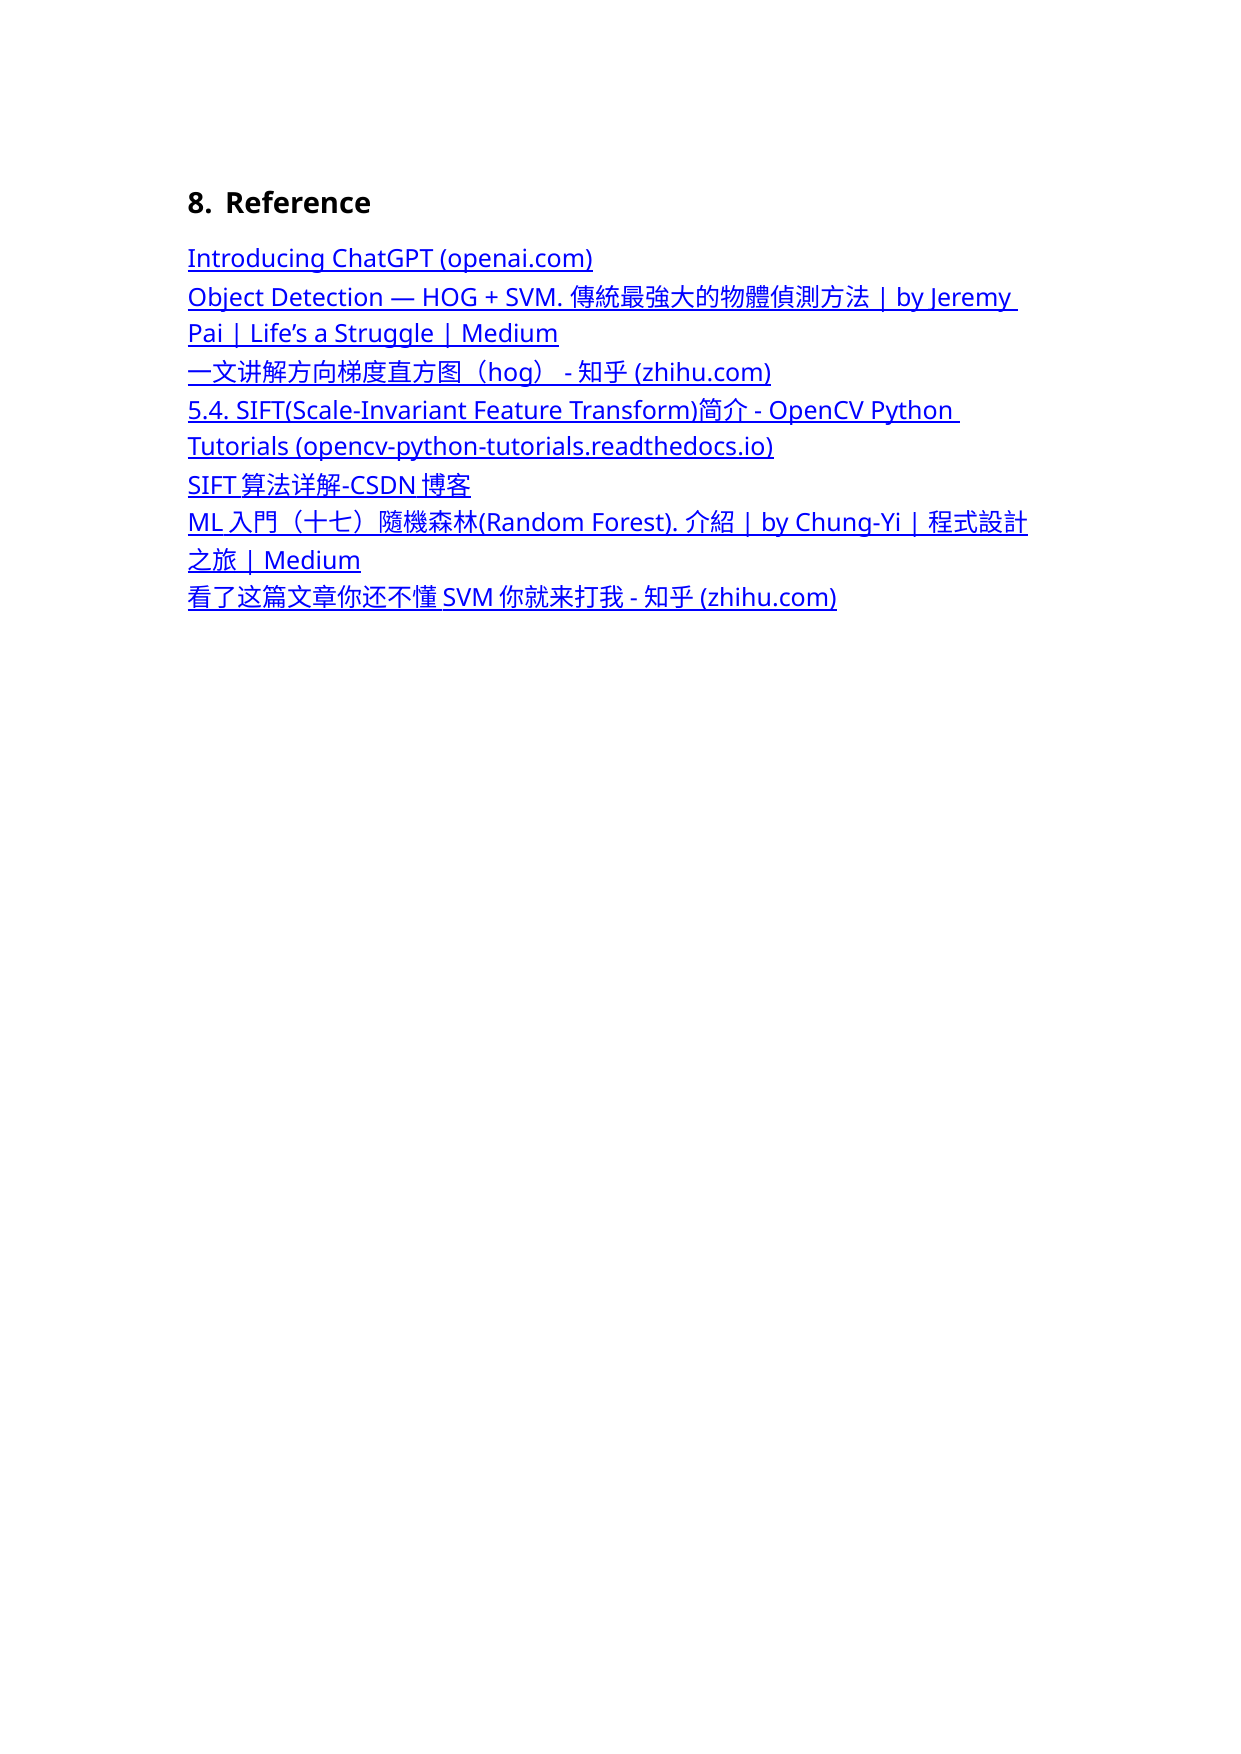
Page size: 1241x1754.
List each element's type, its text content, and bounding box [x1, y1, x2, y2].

text 看了这篇文章你还不懂SVM你就来打我 - 知乎 (zhihu.com) [187, 577, 1053, 614]
text SIFT算法详解-CSDN博客 [187, 464, 1053, 502]
list Reference [187, 164, 1053, 239]
text Introducing ChatGPT (openai.com) [187, 239, 1053, 277]
text 5.4. SIFT(Scale-Invariant Feature Transform)简介 - OpenCV Python Tutorials (opencv-python-tutorials.readthedocs.io) [187, 389, 1053, 464]
text Object Detection — HOG + SVM. 傳統最強大的物體偵測方法 | by Jeremy Pai | Life’s a Struggle | Medium [187, 277, 1053, 352]
text 一文讲解方向梯度直方图（hog） - 知乎 (zhihu.com) [187, 352, 1053, 389]
text ML入門（十七）隨機森林(Random Forest). 介紹 | by Chung-Yi | 程式設計之旅 | Medium [187, 502, 1053, 577]
